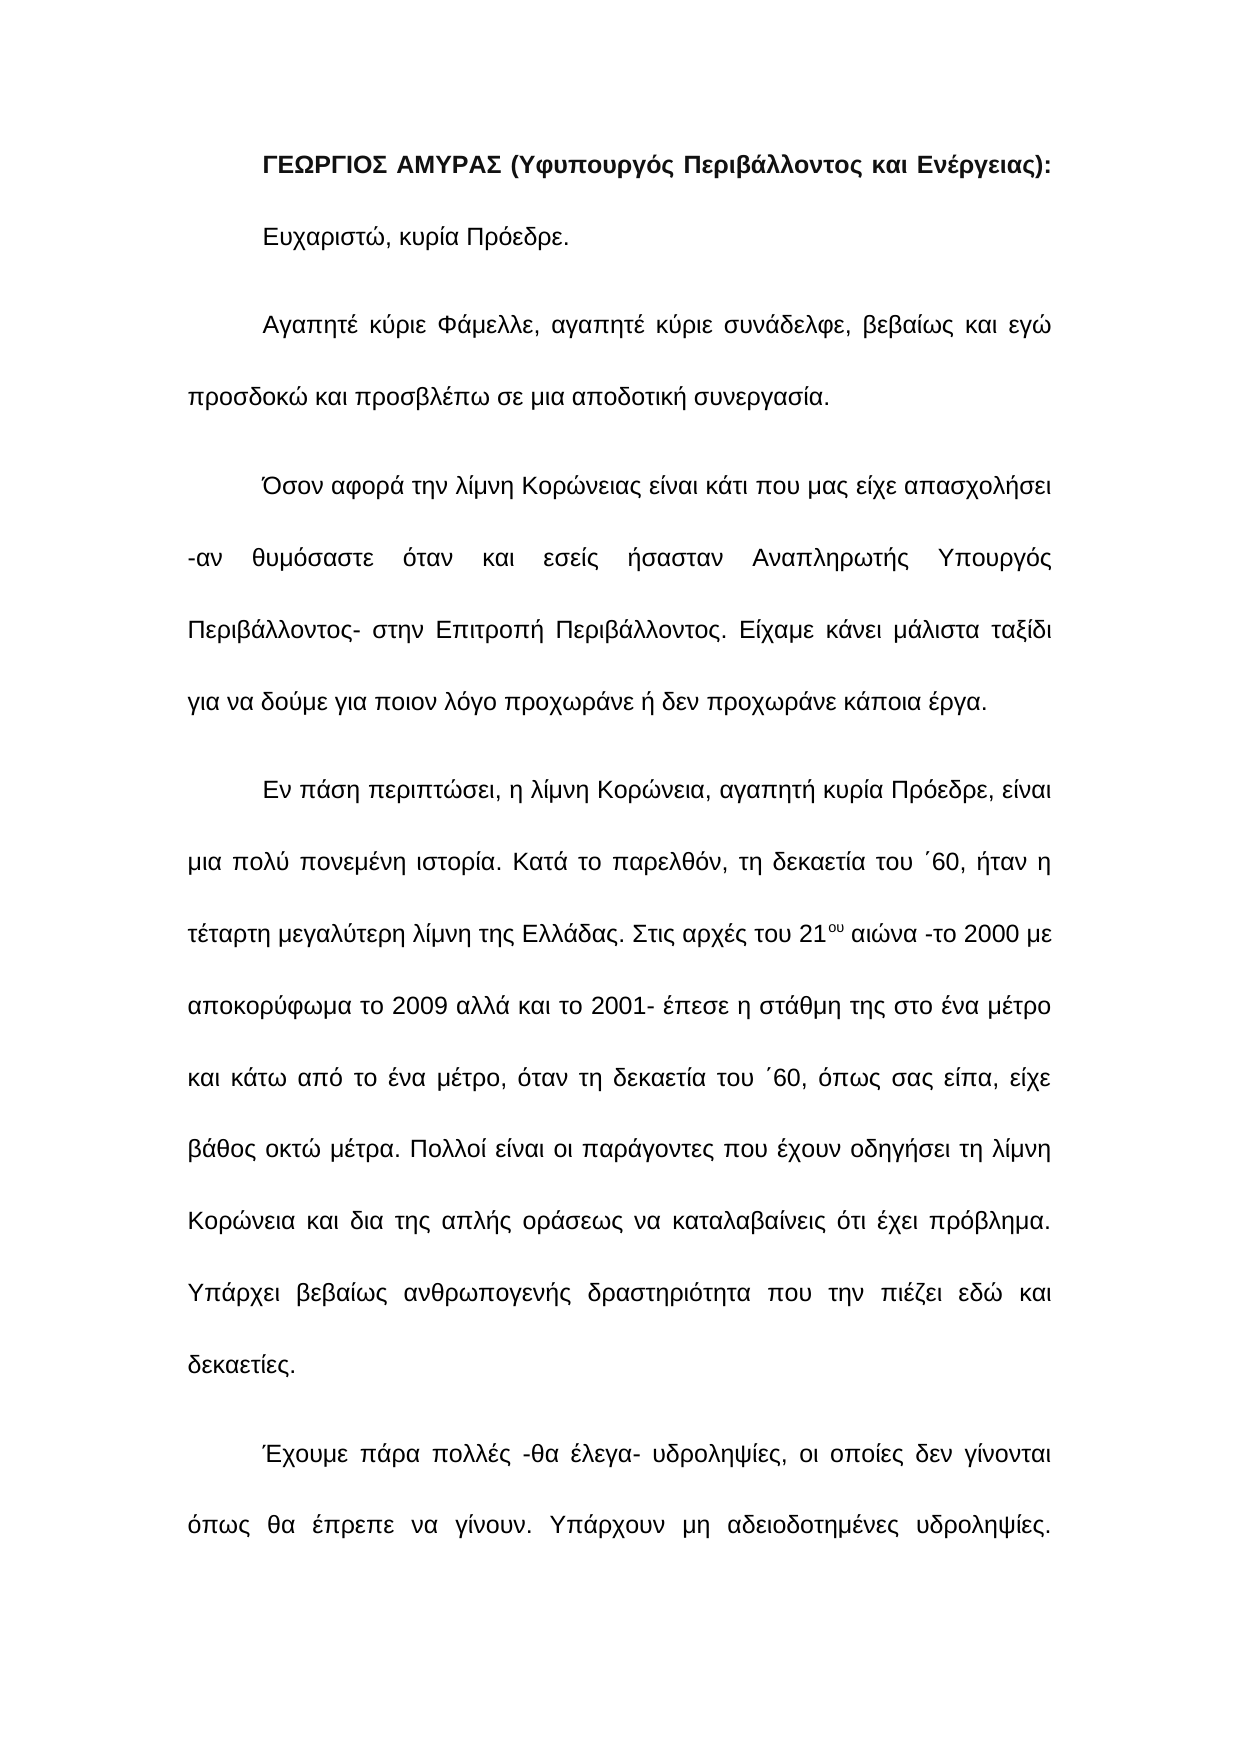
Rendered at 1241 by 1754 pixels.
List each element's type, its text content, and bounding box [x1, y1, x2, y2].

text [187, 1438, 1053, 1539]
text ΓΕΩΡΓΙΟΣ ΑΜΥΡΑΣ (Υφυπουργός Περιβάλλοντος και Ενέργειας): Ευχαριστώ, κυρία Πρόεδρε. [262, 150, 1053, 251]
text Όσον αφορά την λίμνη Κορώνειας είναι κάτι που μας είχε απασχολήσει -αν θυμόσαστε όταν και εσείς ήσασταν Αναπληρωτής Υπουργός Περιβάλλοντος- στην Επιτροπή Περιβάλλοντος. Είχαμε κάνει μάλιστα ταξίδι για να δούμε για ποιον λόγο προχωράνε ή δεν προχωράνε κάποια έργα. [187, 471, 1053, 715]
text Εν πάση περιπτώσει, η λίμνη Κορώνεια, αγαπητή κυρία Πρόεδρε, είναι μια πολύ πονεμένη ιστορία. Κατά το παρελθόν, τη δεκαετία του ΄60, ήταν η τέταρτη μεγαλύτερη λίμνη της Ελλάδας. Στις αρχές του 21ου αιώνα -το 2000 με αποκορύφωμα το 2009 αλλά και το 2001- έπεσε η στάθμη της στο ένα μέτρο και κάτω από το ένα μέτρο, όταν τη δεκαετία του ΄60, όπως σας είπα, είχε βάθος οκτώ μέτρα. Πολλοί είναι οι παράγοντες που έχουν οδηγήσει τη λίμνη Κορώνεια και δια της απλής οράσεως να καταλαβαίνεις ότι έχει πρόβλημα. Υπάρχει βεβαίως ανθρωπογενής δραστηριότητα που την πιέζει εδώ και δεκαετίες. [187, 775, 1053, 1379]
text Αγαπητέ κύριε Φάμελλε, αγαπητέ κύριε συνάδελφε, βεβαίως και εγώ προσδοκώ και προσβλέπω σε μια αποδοτική συνεργασία. [187, 310, 1053, 411]
